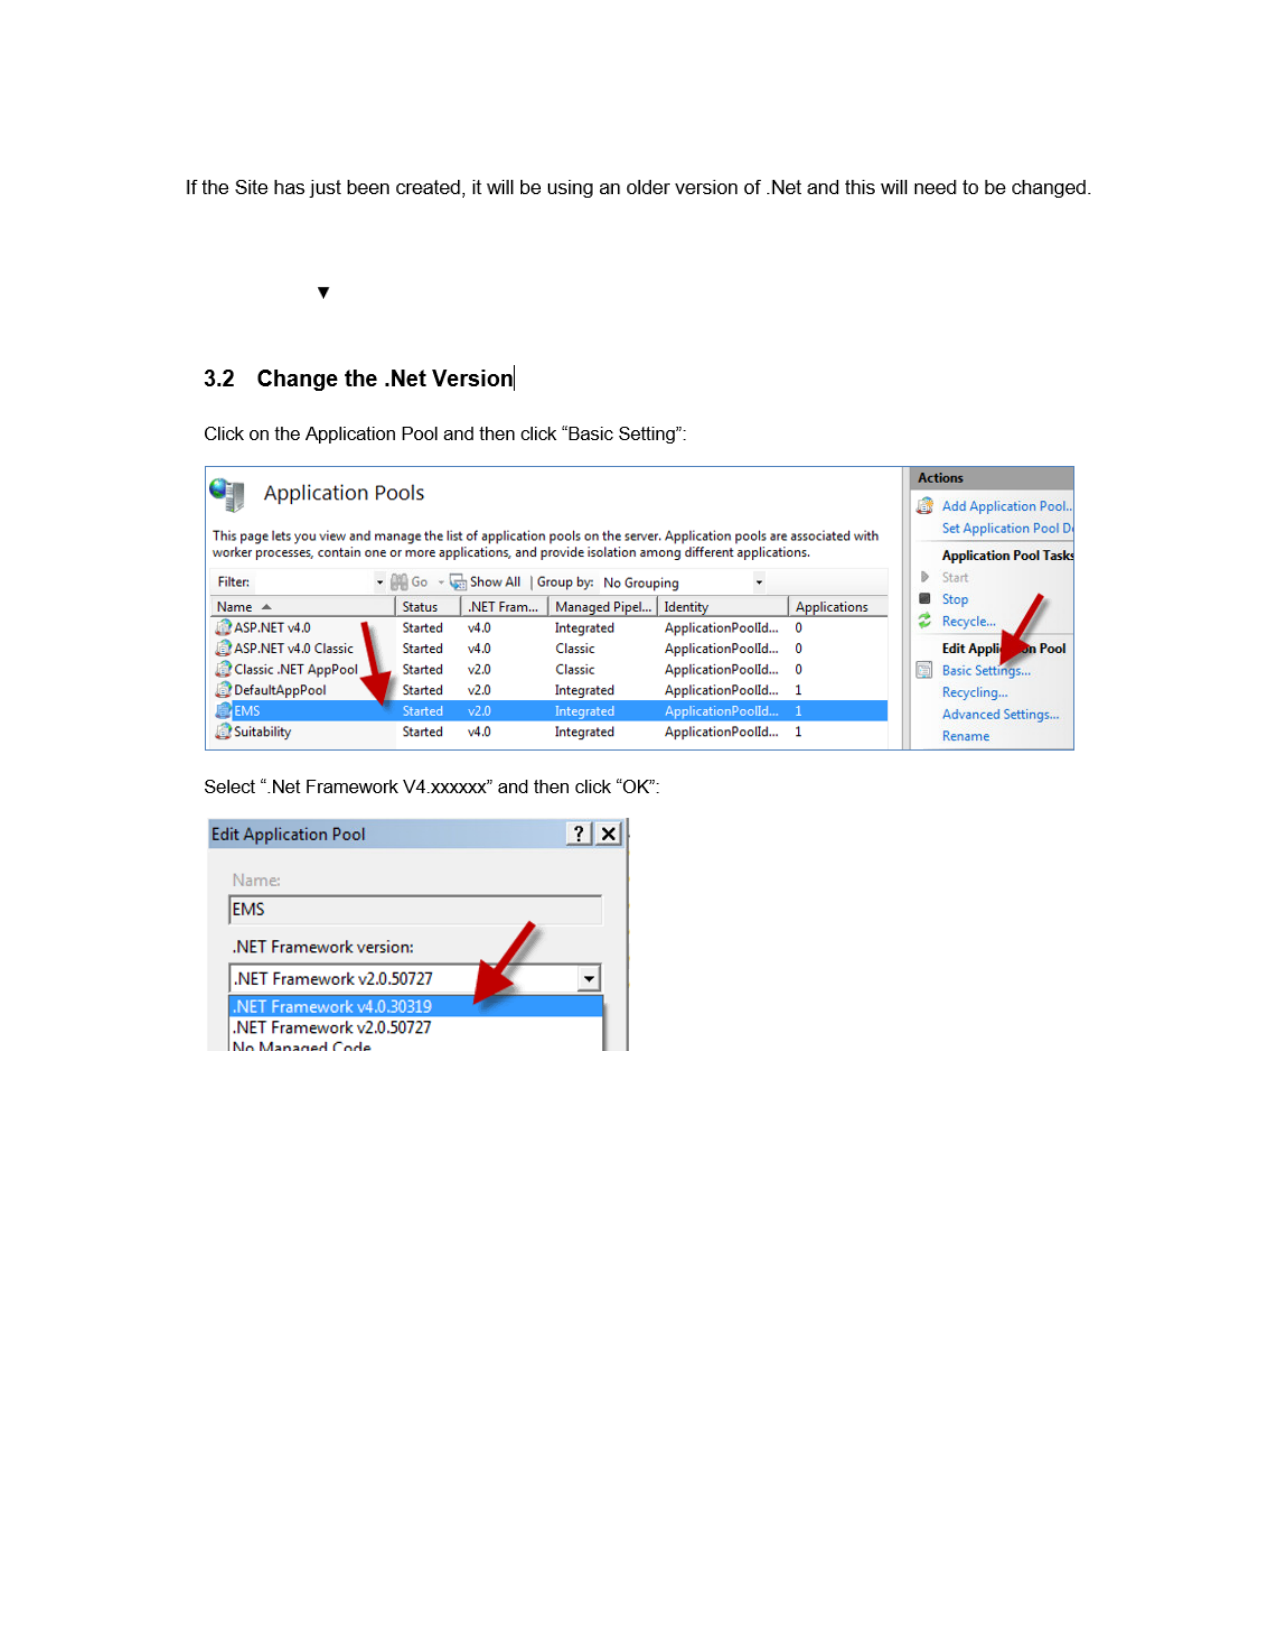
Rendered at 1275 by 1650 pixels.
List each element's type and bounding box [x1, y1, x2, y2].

picture [150, 364, 1125, 1051]
picture [150, 150, 1125, 299]
